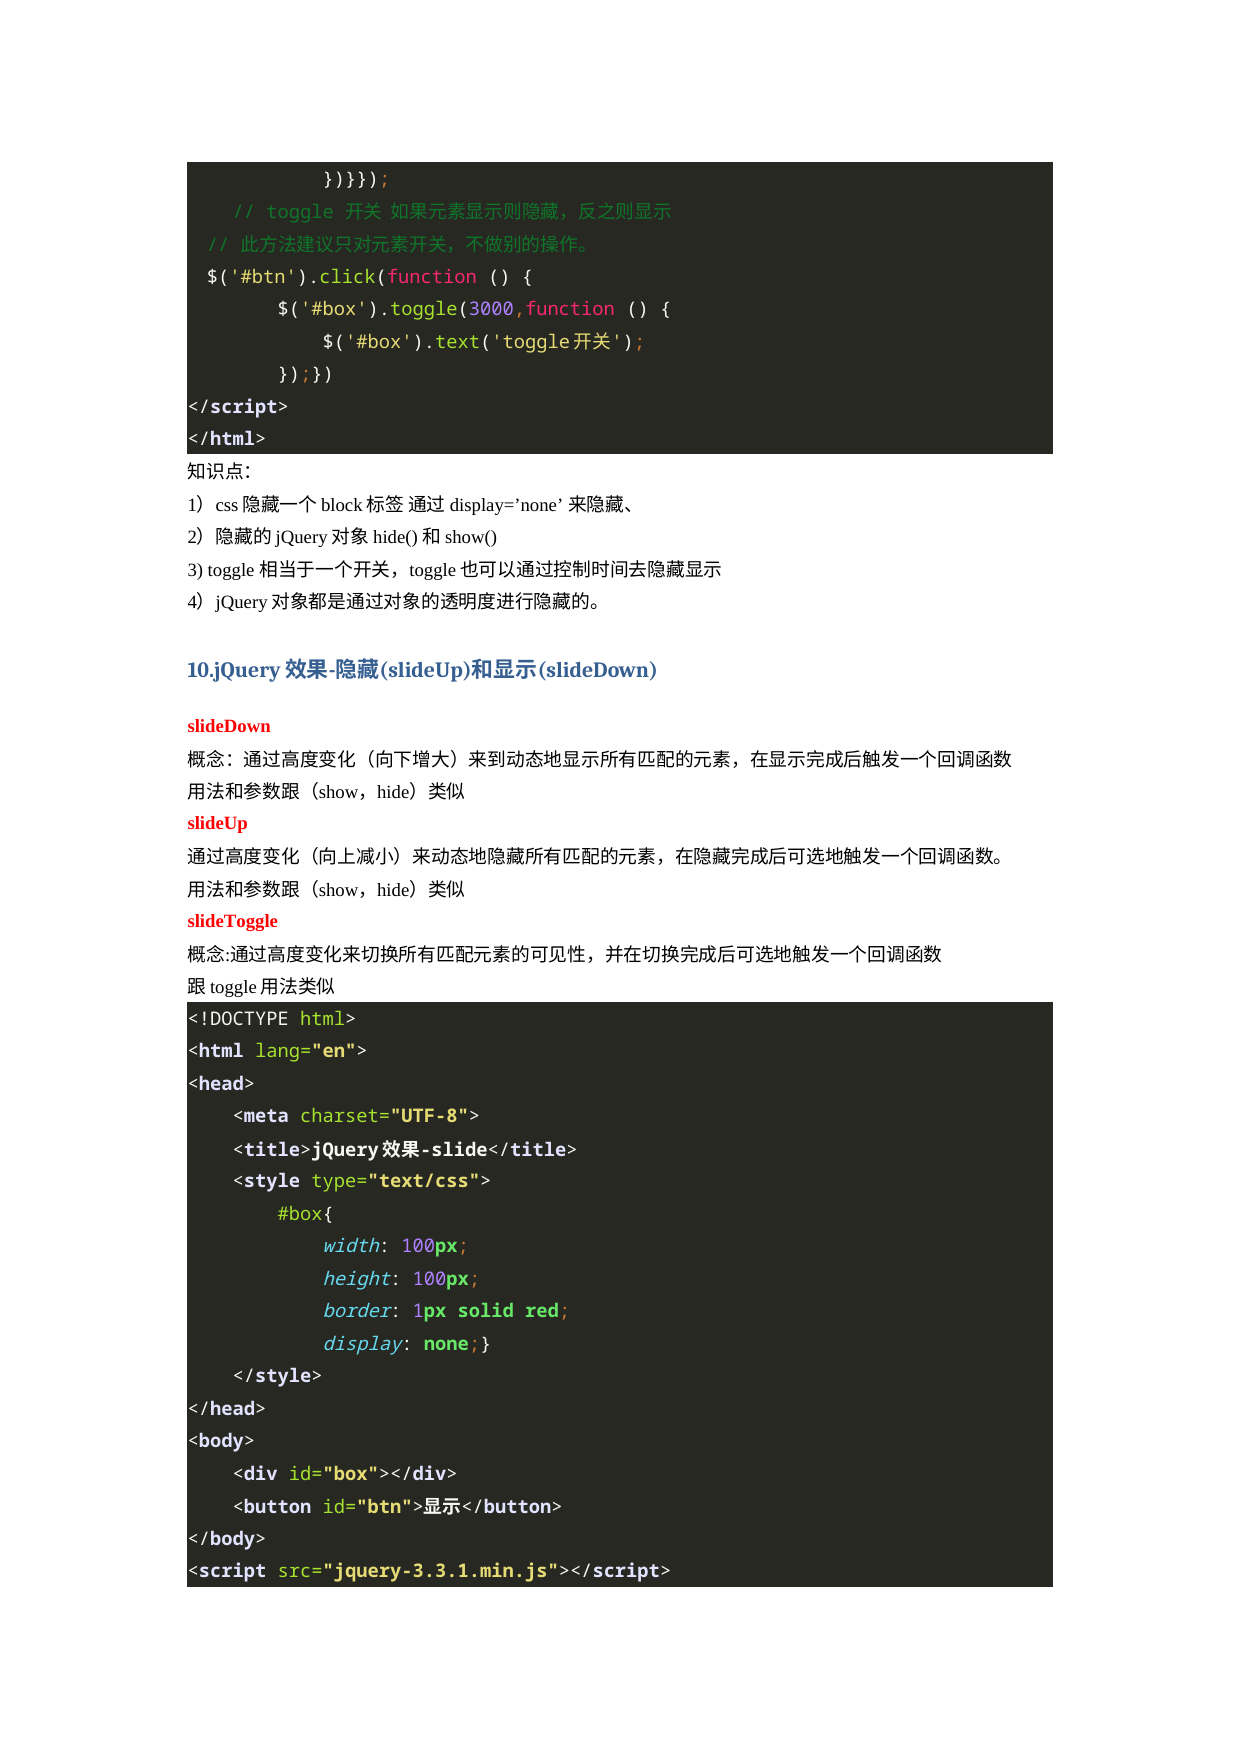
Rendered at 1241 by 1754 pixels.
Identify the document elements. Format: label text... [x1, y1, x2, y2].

text slideToggle [187, 904, 1053, 937]
text slideUp [187, 807, 1053, 839]
text slideDown [187, 709, 1053, 742]
text 用法和参数跟（show，hide）类似 [187, 774, 1053, 807]
text 概念:通过高度变化来切换所有匹配元素的可见性，并在切换完成后可选地触发一个回调函数 [187, 937, 1053, 969]
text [187, 162, 1053, 454]
subtitle 10.jQuery效果-隐藏(slideUp)和显示(slideDown) [187, 652, 1053, 684]
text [187, 1002, 1053, 1587]
text 跟toggle用法类似 [187, 969, 1053, 1002]
text 通过高度变化（向上减小）来动态地隐藏所有匹配的元素，在隐藏完成后可选地触发一个回调函数。 [187, 839, 1053, 872]
text 1）css隐藏一个block标签 通过 display=’none’ 来隐藏、 [187, 487, 1053, 519]
text 知识点： [187, 454, 1053, 487]
text 3) toggle 相当于一个开关，toggle也可以通过控制时间去隐藏显示 [187, 552, 1053, 584]
text 用法和参数跟（show，hide）类似 [187, 872, 1053, 904]
text 4）jQuery对象都是通过对象的透明度进行隐藏的。 [187, 584, 1053, 617]
text 2）隐藏的jQuery对象 hide() 和show() [187, 519, 1053, 552]
text 概念：通过高度变化（向下增大）来到动态地显示所有匹配的元素，在显示完成后触发一个回调函数 [187, 742, 1053, 774]
